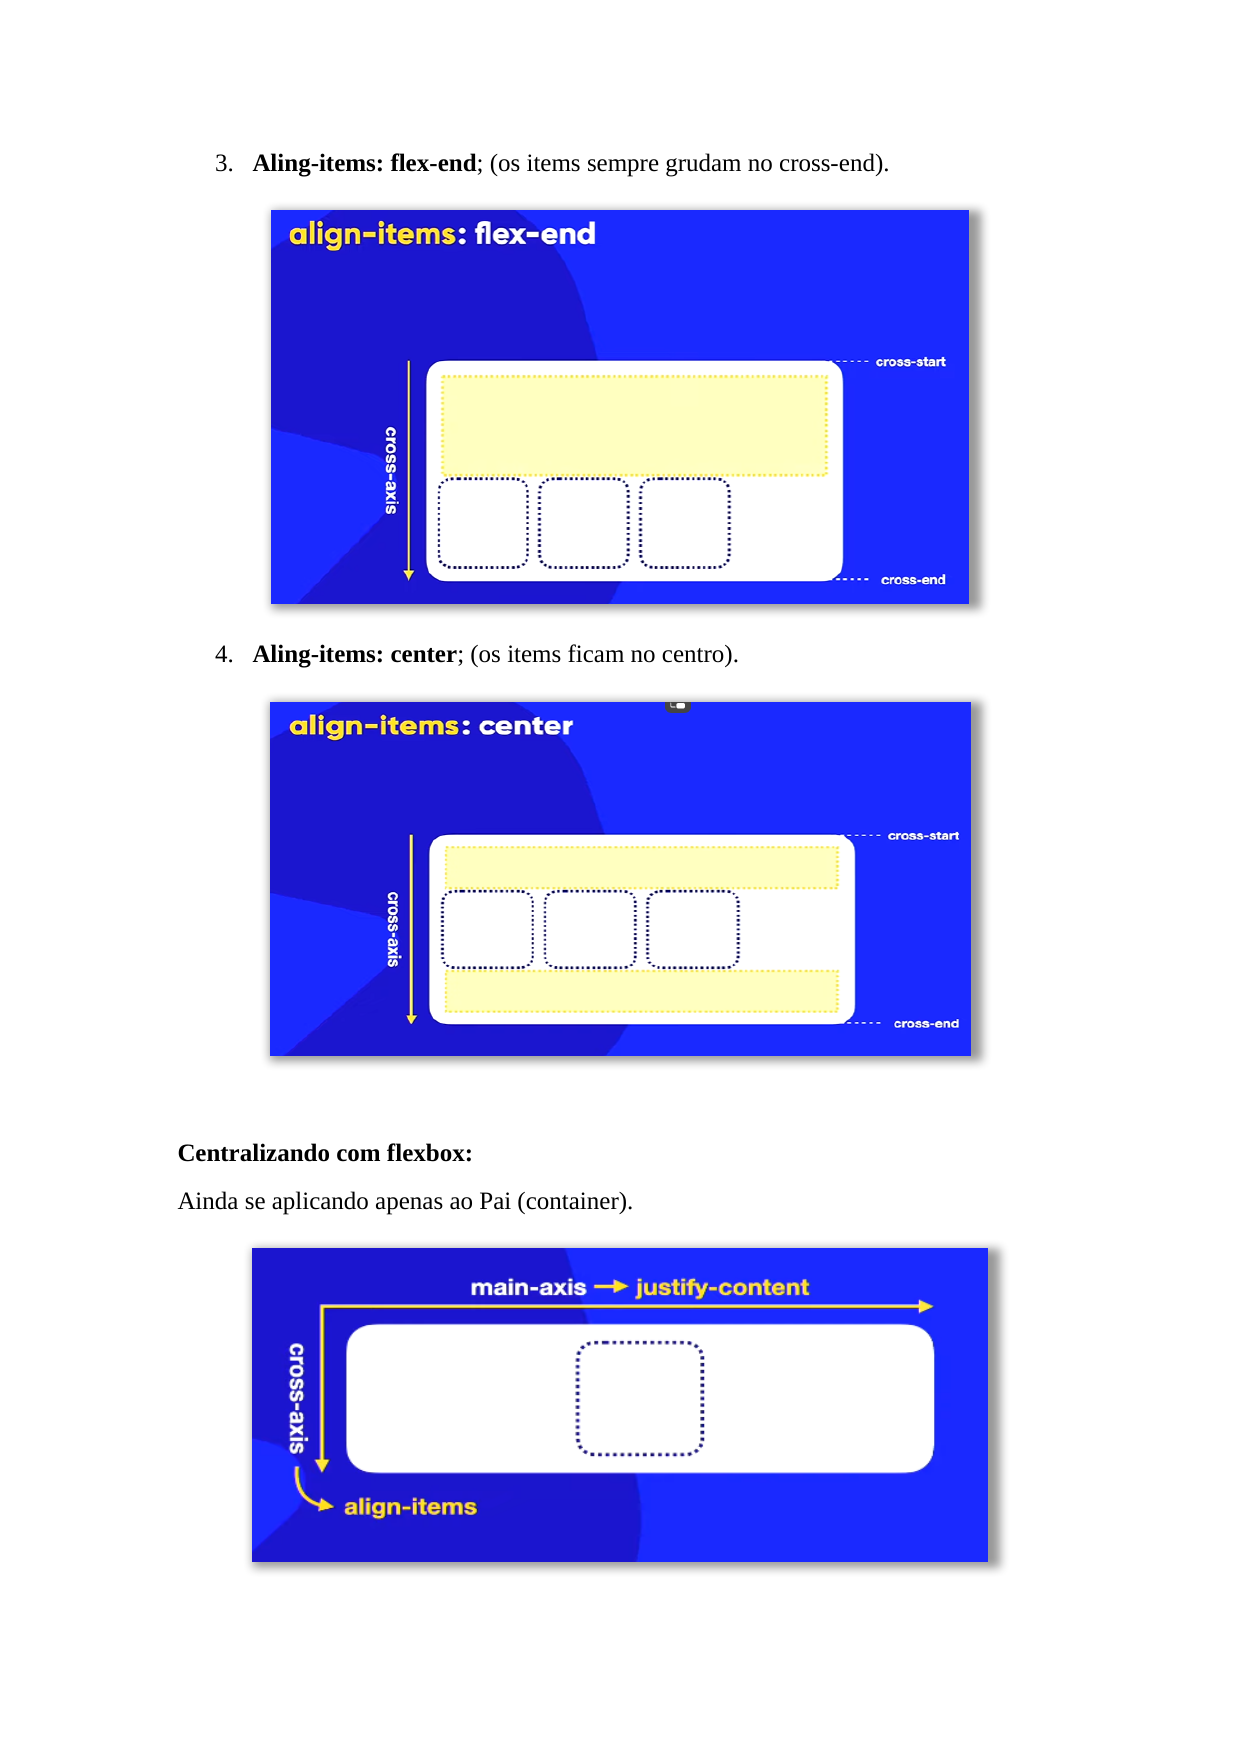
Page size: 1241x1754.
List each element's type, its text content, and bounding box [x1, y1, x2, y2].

list Aling-items: flex-end; (os items sempre grudam no cross-end). [215, 148, 1063, 176]
list Aling-items: center; (os items ficam no centro). [215, 639, 1063, 668]
picture [270, 702, 971, 1056]
picture [271, 210, 969, 604]
text Centralizando com flexbox: [177, 1138, 1063, 1167]
text Ainda se aplicando apenas ao Pai (container). [177, 1186, 1063, 1214]
picture [252, 1248, 988, 1562]
